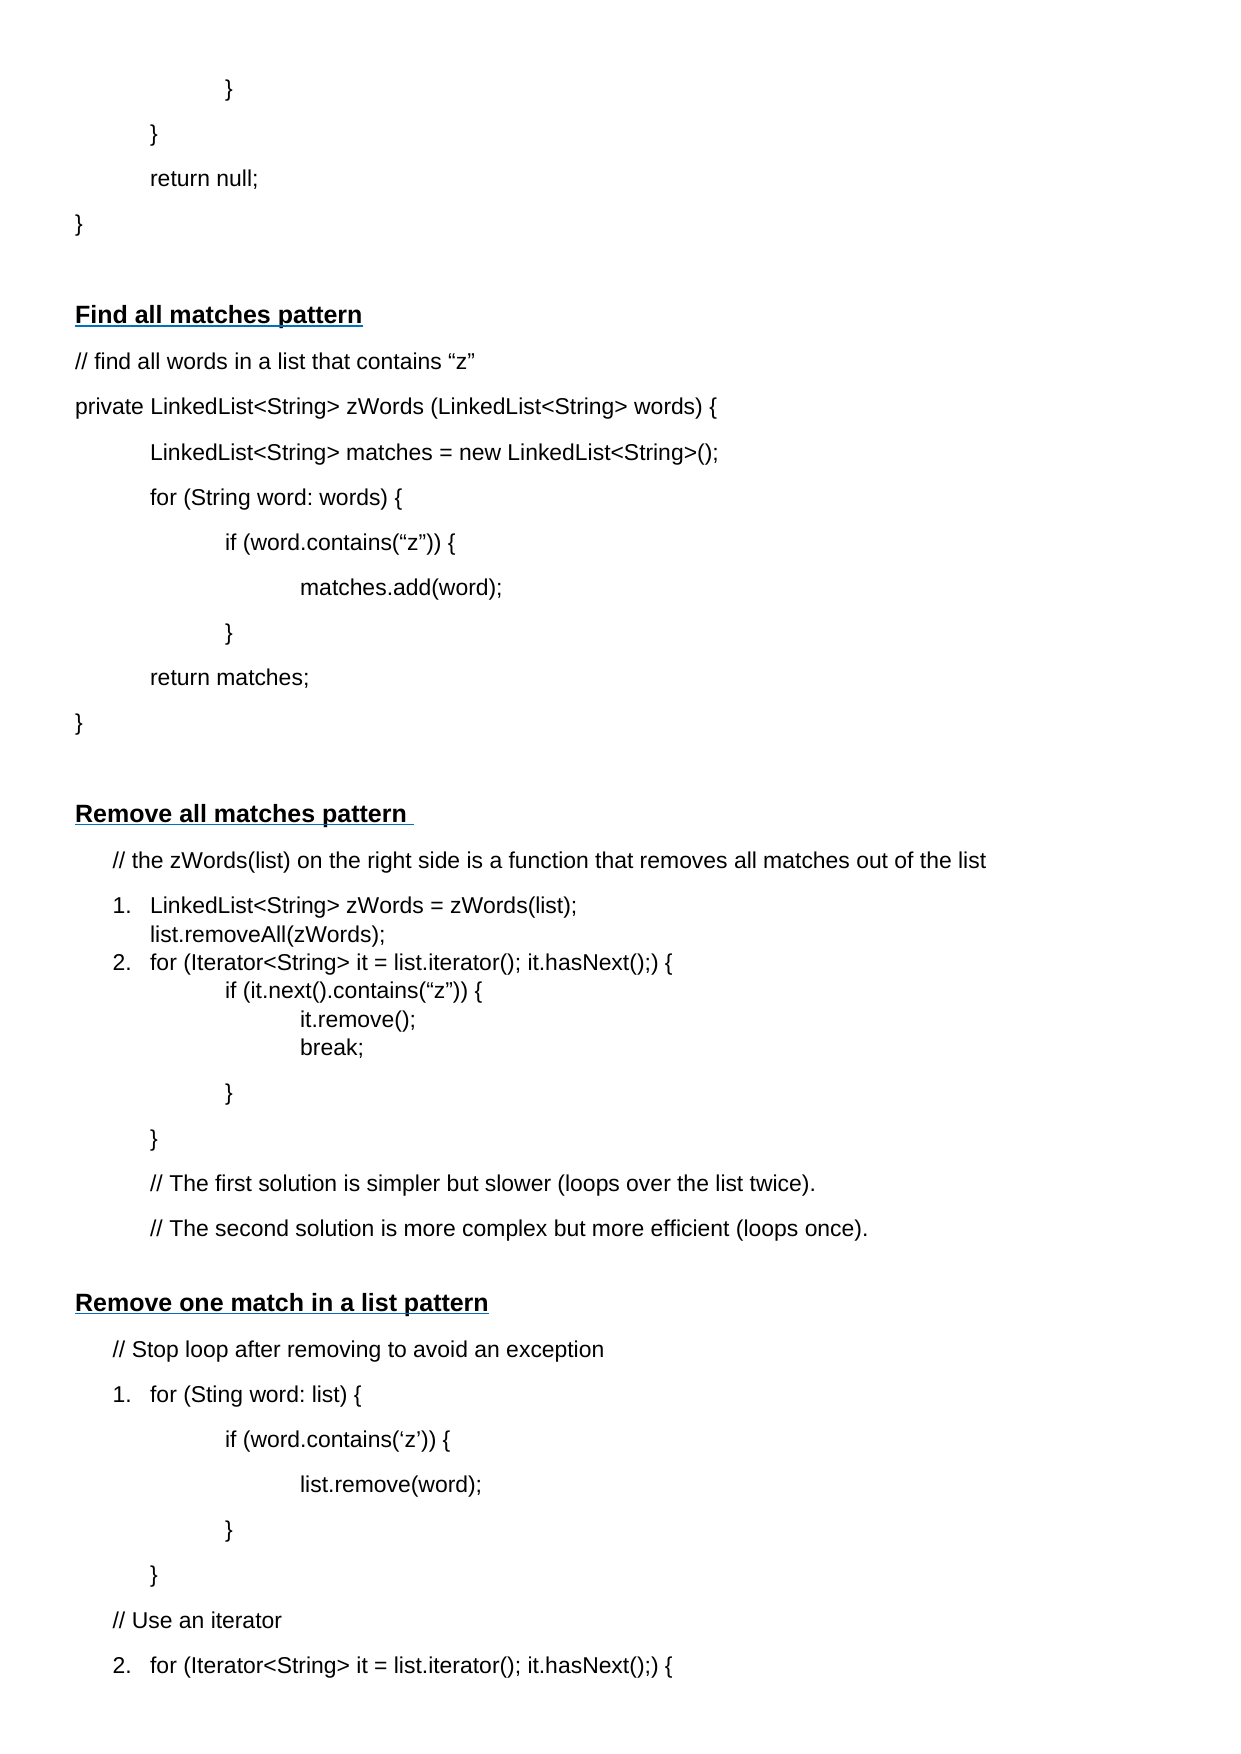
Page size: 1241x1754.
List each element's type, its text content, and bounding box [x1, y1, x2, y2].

text // find all words in a list that contains “z” [75, 348, 1165, 374]
text } [75, 709, 1165, 735]
text } [75, 120, 1165, 146]
text // Use an iterator [75, 1607, 1165, 1633]
text list.remove(word); [75, 1471, 1165, 1498]
text Find all matches pattern [75, 301, 1165, 329]
text } [75, 1516, 1165, 1543]
text Remove all matches pattern [75, 799, 1165, 828]
text Remove one match in a list pattern [75, 1288, 1165, 1317]
text return null; [75, 165, 1165, 192]
text } [75, 1561, 1165, 1588]
text private LinkedList<String> zWords (LinkedList<String> words) { [75, 393, 1165, 420]
list for (Iterator<String> it = list.iterator(); it.hasNext();) { [112, 1652, 1165, 1678]
text } [75, 1124, 1165, 1151]
text } [150, 1079, 1165, 1106]
list LinkedList<String> zWords = zWords(list); [112, 892, 1165, 918]
text } [150, 619, 1165, 645]
text // the zWords(list) on the right side is a function that removes all matches out of the list [75, 847, 1165, 873]
list it.remove(); break; [225, 1006, 1165, 1061]
text LinkedList<String> matches = new LinkedList<String>(); [75, 438, 1165, 465]
text // The second solution is more complex but more efficient (loops once). [75, 1215, 1165, 1269]
text return matches; [150, 664, 1165, 690]
text if (word.contains(“z”)) { [150, 529, 1165, 555]
text } [75, 210, 1165, 237]
text // Stop loop after removing to avoid an exception [75, 1336, 1165, 1362]
text for (String word: words) { [75, 483, 1165, 510]
list list.removeAll(zWords); [150, 921, 1165, 947]
text } [75, 75, 1165, 101]
text // The first solution is simpler but slower (loops over the list twice). [75, 1169, 1165, 1196]
list for (Sting word: list) { [112, 1381, 1165, 1407]
text matches.add(word); [150, 574, 1165, 600]
text if (word.contains(‘z’)) { [75, 1426, 1165, 1452]
list if (it.next().contains(“z”)) { [150, 977, 1165, 1004]
list for (Iterator<String> it = list.iterator(); it.hasNext();) { [112, 949, 1165, 975]
